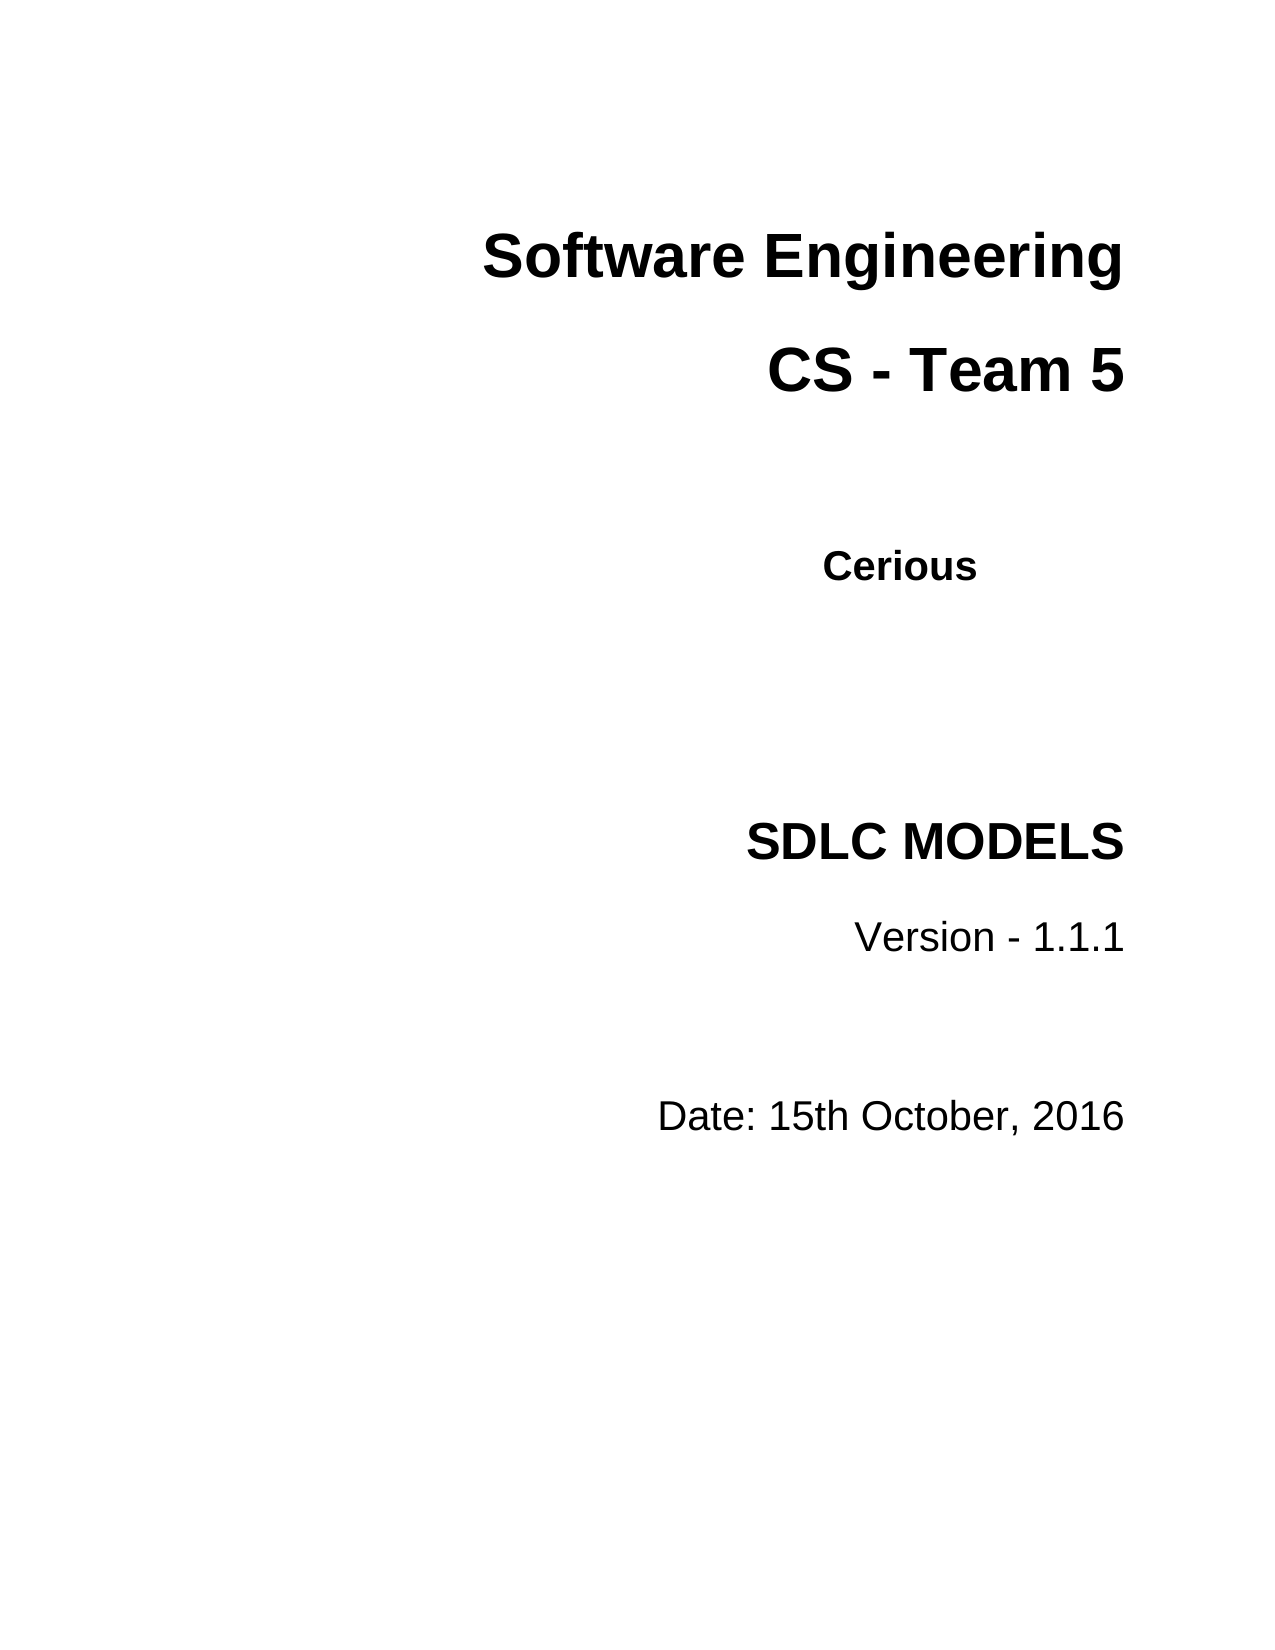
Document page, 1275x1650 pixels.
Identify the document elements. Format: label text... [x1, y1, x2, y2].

subtitle CS - Team 5 [150, 332, 1125, 404]
subtitle Version - 1.1.1 [150, 912, 1125, 960]
subtitle SDLC MODELS [150, 810, 1125, 870]
subtitle Cerious [600, 446, 1125, 589]
subtitle Date: 15th October, 2016 [150, 1091, 1125, 1139]
subtitle Software Engineering [150, 219, 1125, 291]
